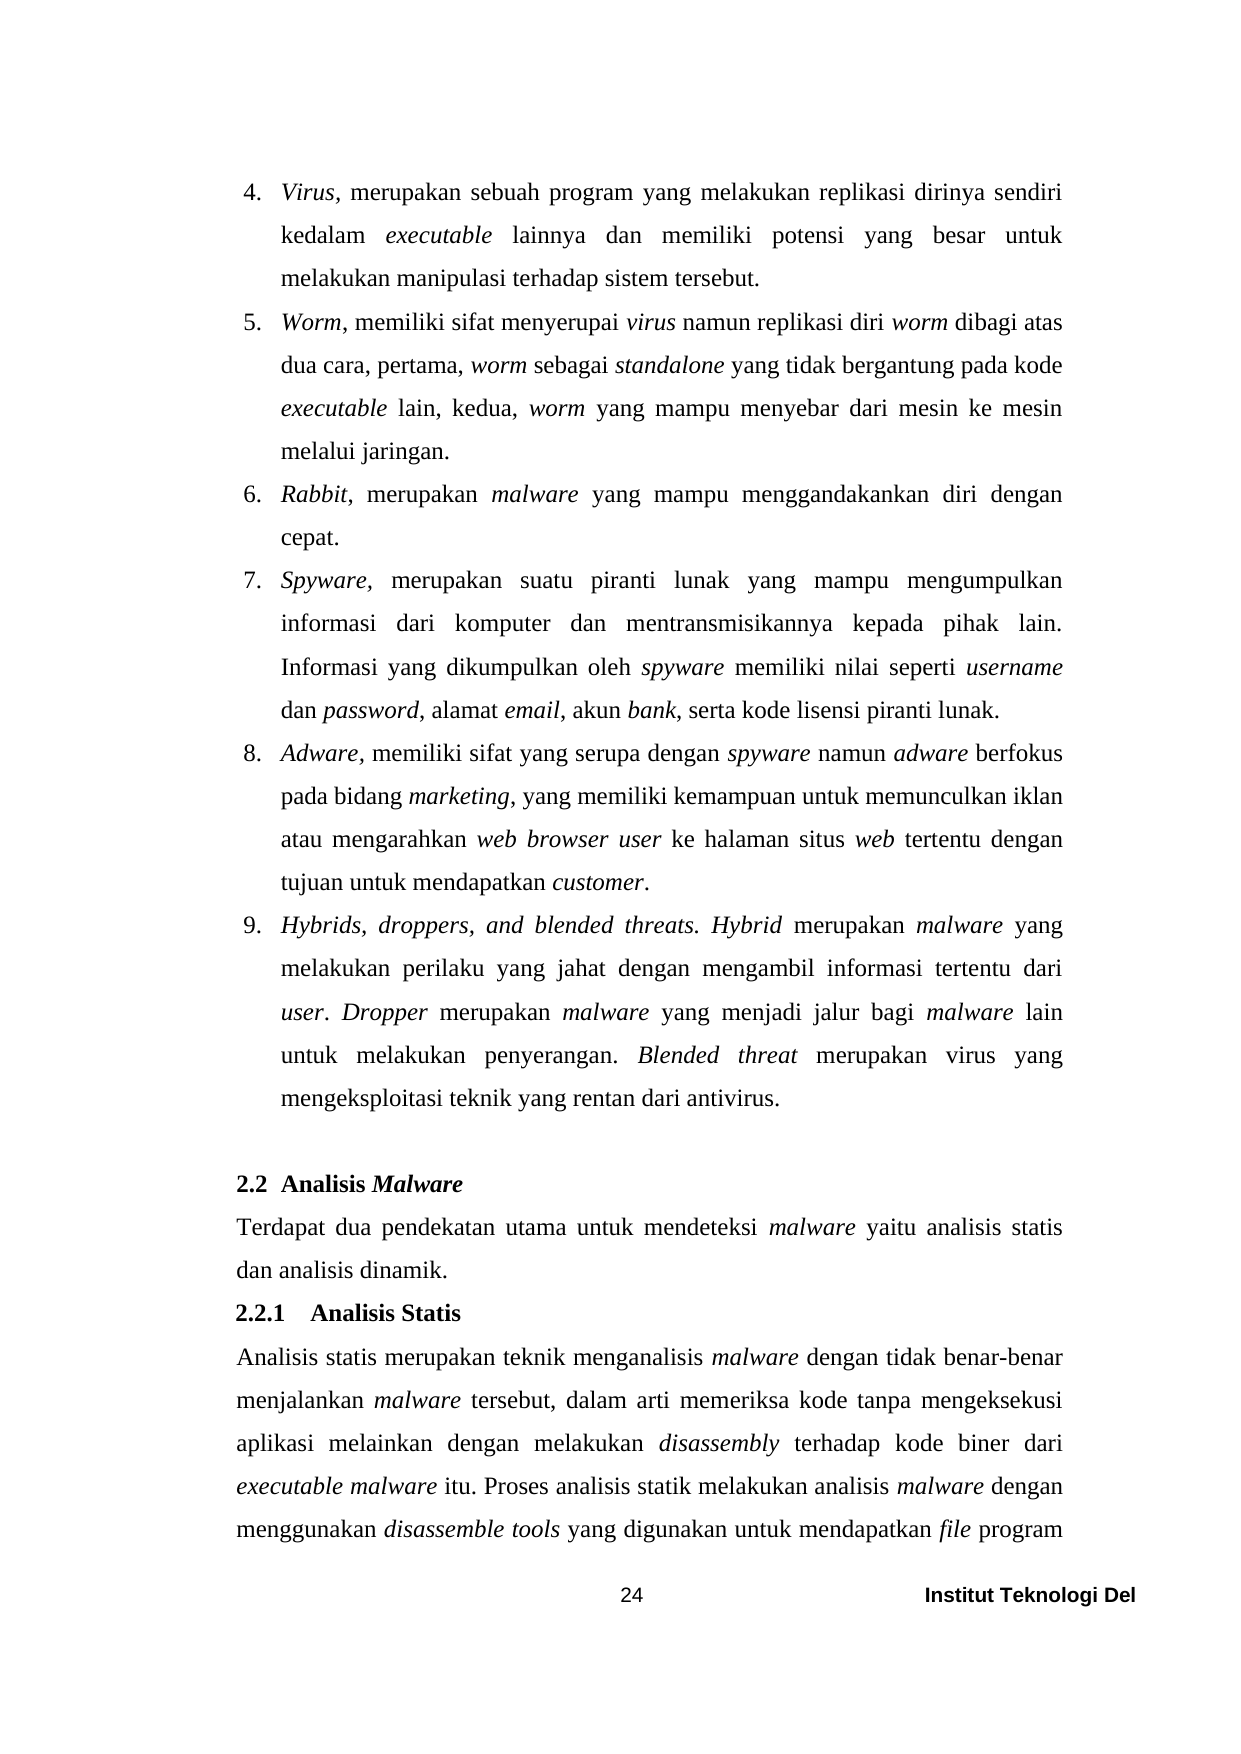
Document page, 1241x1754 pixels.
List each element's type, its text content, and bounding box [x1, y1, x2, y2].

list Adware, memiliki sifat yang serupa dengan spyware namun adware berfokus pada bidang marketing, yang memiliki kemampuan untuk memunculkan iklan atau mengarahkan web browser user ke halaman situs web tertentu dengan tujuan untuk mendapatkan customer. [243, 738, 1063, 896]
list Spyware, merupakan suatu piranti lunak yang mampu mengumpulkan informasi dari komputer dan mentransmisikannya kepada pihak lain. Informasi yang dikumpulkan oleh spyware memiliki nilai seperti username dan password, alamat email, akun bank, serta kode lisensi piranti lunak. [243, 565, 1063, 723]
list Hybrids, droppers, and blended threats. Hybrid merupakan malware yang melakukan perilaku yang jahat dengan mengambil informasi tertentu dari user. Dropper merupakan malware yang menjadi jalur bagi malware lain untuk melakukan penyerangan. Blended threat merupakan virus yang mengeksploitasi teknik yang rentan dari antivirus. [243, 910, 1063, 1112]
list Rabbit, merupakan malware yang mampu menggandakankan diri dengan cepat. [243, 479, 1063, 551]
text Terdapat dua pendekatan utama untuk mendeteksi malware yaitu analisis statis dan analisis dinamik. [236, 1212, 1063, 1284]
list Worm, memiliki sifat menyerupai virus namun replikasi diri worm dibagi atas dua cara, pertama, worm sebagai standalone yang tidak bergantung pada kode executable lain, kedua, worm yang mampu menyebar dari mesin ke mesin melalui jaringan. [243, 307, 1063, 465]
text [236, 1342, 1063, 1543]
list Virus, merupakan sebuah program yang melakukan replikasi dirinya sendiri kedalam executable lainnya dan memiliki potensi yang besar untuk melakukan manipulasi terhadap sistem tersebut. [243, 177, 1063, 292]
list Analisis Statis [235, 1298, 1063, 1327]
list Analisis Malware [236, 1169, 1063, 1198]
